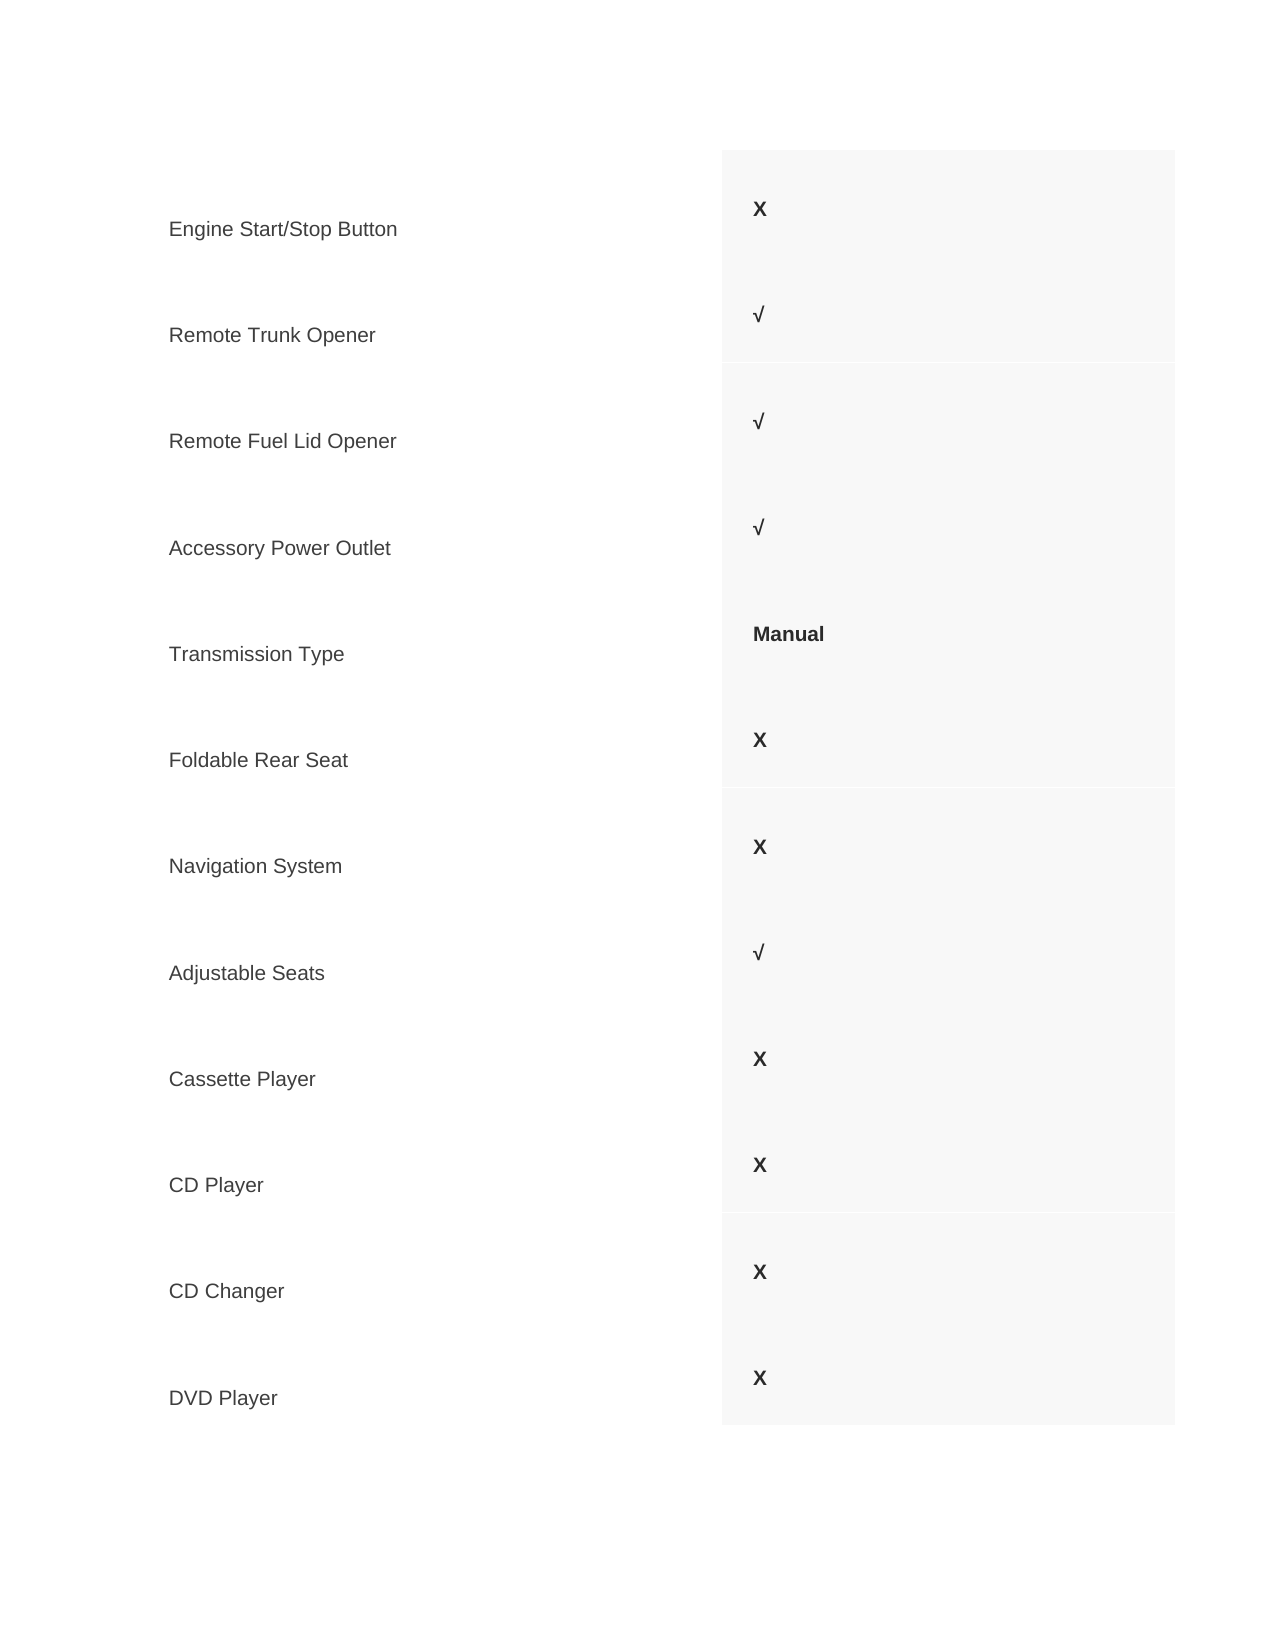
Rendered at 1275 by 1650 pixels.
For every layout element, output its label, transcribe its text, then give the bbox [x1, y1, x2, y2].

table_cell Manual [722, 575, 1175, 681]
table_cell X [722, 1319, 1175, 1425]
table_cell Transmission Type [149, 575, 722, 681]
table_cell √ [722, 469, 1175, 575]
table_cell Cassette Player [149, 1000, 722, 1106]
table_cell X [722, 150, 1175, 256]
table_cell √ [722, 363, 1175, 469]
table_cell Adjustable Seats [149, 894, 722, 1000]
table_cell X [722, 681, 1175, 787]
table_cell √ [722, 894, 1175, 1000]
table_cell Foldable Rear Seat [149, 681, 722, 787]
table_cell X [722, 1000, 1175, 1106]
table_cell Remote Trunk Opener [149, 256, 722, 362]
table_cell X [722, 1213, 1175, 1319]
table_cell √ [722, 256, 1175, 362]
table_cell Engine Start/Stop Button [149, 150, 722, 256]
table_cell X [722, 1106, 1175, 1212]
table_cell Accessory Power Outlet [149, 469, 722, 575]
table_cell X [722, 788, 1175, 894]
table_cell CD Player [149, 1106, 722, 1212]
table_cell CD Changer [149, 1213, 722, 1319]
table_cell Navigation System [149, 788, 722, 894]
table_cell Remote Fuel Lid Opener [149, 363, 722, 469]
table_cell DVD Player [149, 1319, 722, 1425]
